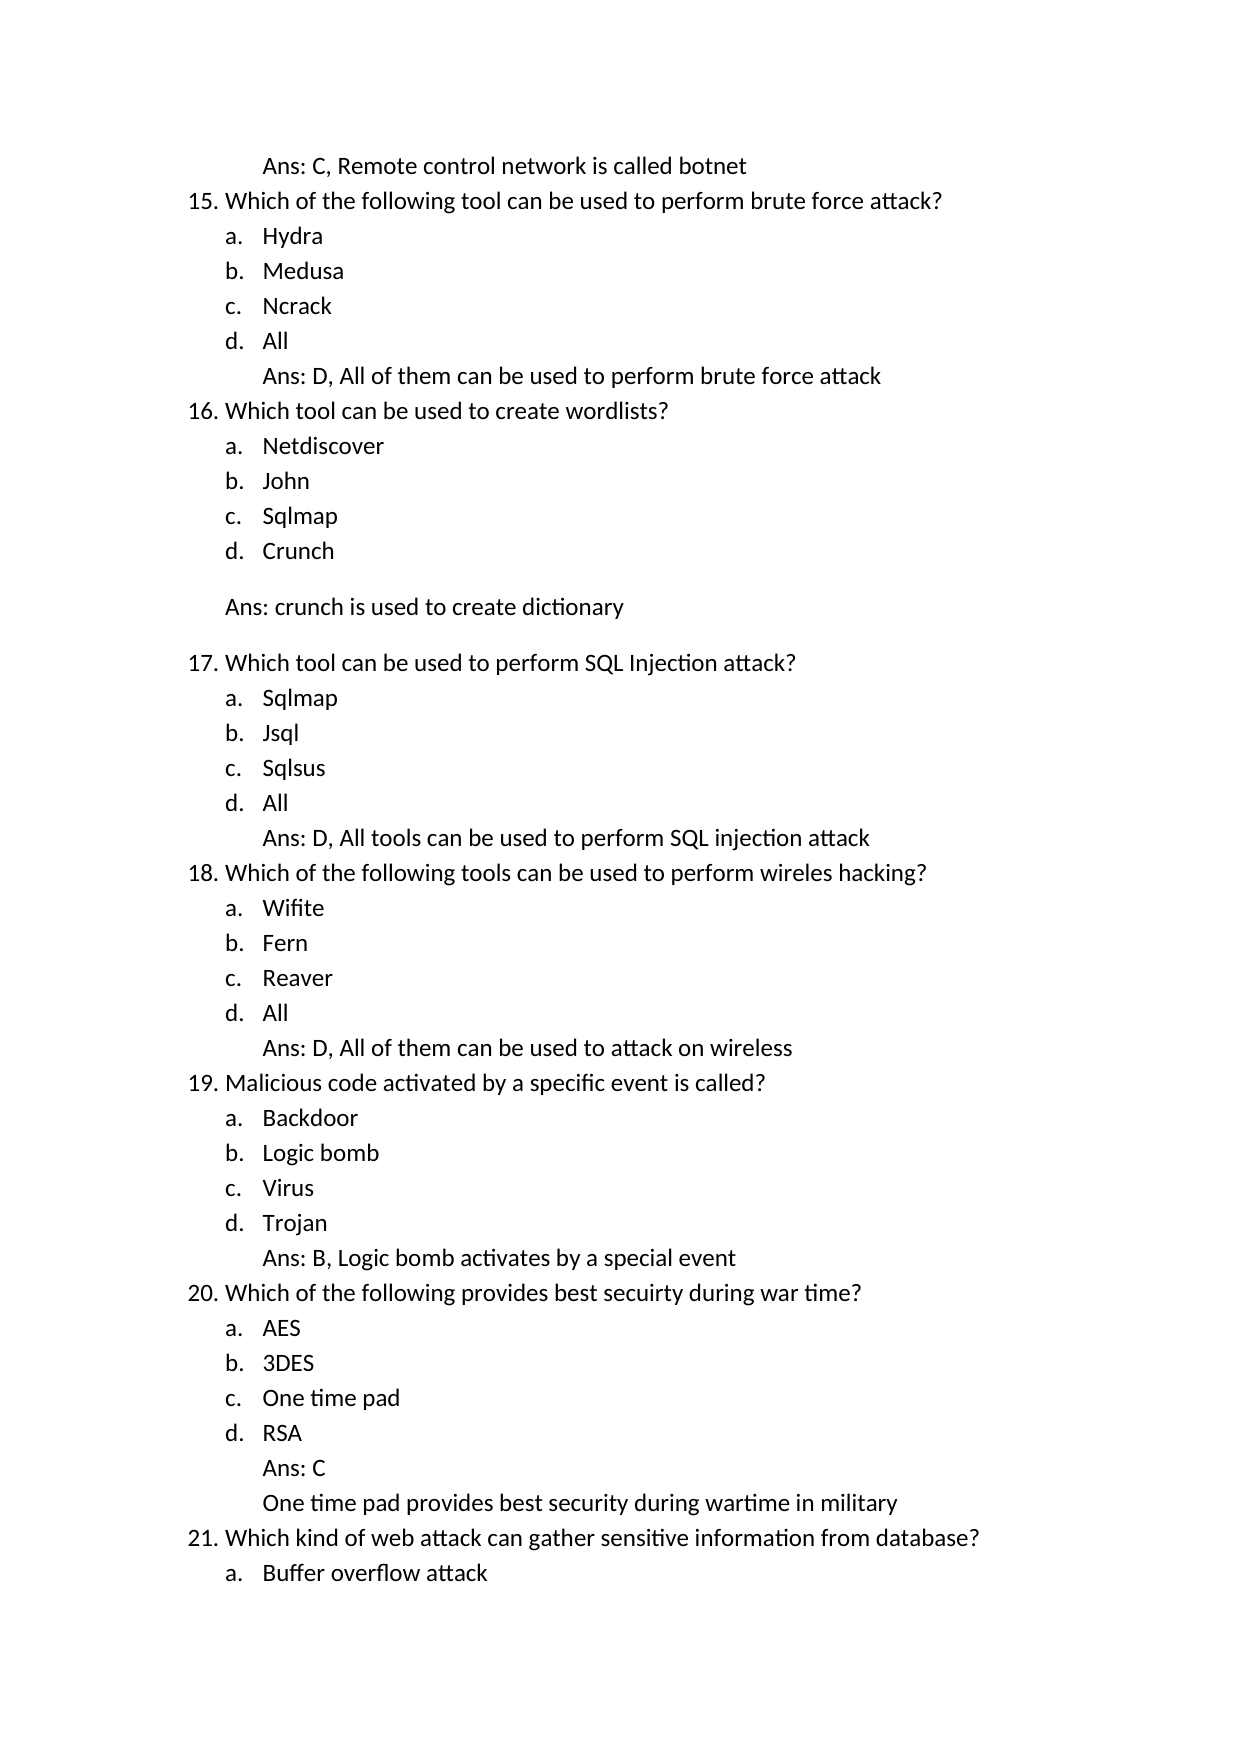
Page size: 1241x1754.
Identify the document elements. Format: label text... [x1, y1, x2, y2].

list Ans: D, All of them can be used to attack on wireless [262, 1032, 1090, 1062]
list 3DES [225, 1347, 1090, 1377]
list All [225, 997, 1090, 1027]
list Which tool can be used to create wordlists? [187, 395, 1090, 426]
list Reaver [225, 962, 1090, 992]
list One time pad provides best security during wartime in military [262, 1487, 1090, 1517]
list Which tool can be used to perform SQL Injection attack? [187, 647, 1090, 677]
list Jsql [225, 717, 1090, 747]
list Netdiscover [225, 430, 1090, 461]
list Hydra [225, 220, 1090, 251]
list Fern [225, 927, 1090, 957]
list Virus [225, 1172, 1090, 1202]
list Trojan [225, 1207, 1090, 1237]
list All [225, 787, 1090, 817]
list Ans: D, All of them can be used to perform brute force attack [262, 360, 1090, 391]
list Buffer overflow attack [225, 1557, 1090, 1587]
list Ans: C, Remote control network is called botnet [262, 150, 1090, 181]
list Backdoor [225, 1102, 1090, 1132]
list All [225, 325, 1090, 356]
list Medusa [225, 255, 1090, 286]
list Which of the following tools can be used to perform wireles hacking? [187, 857, 1090, 887]
list AES [225, 1312, 1090, 1342]
list John [225, 465, 1090, 496]
list Logic bomb [225, 1137, 1090, 1167]
list Sqlmap [225, 500, 1090, 531]
list Which kind of web attack can gather sensitive information from database? [187, 1522, 1090, 1552]
list Ans: C [262, 1452, 1090, 1482]
list Ans: B, Logic bomb activates by a special event [262, 1242, 1090, 1272]
list Crunch [225, 535, 1090, 566]
list Ans: D, All tools can be used to perform SQL injection attack [262, 822, 1090, 852]
list Which of the following tool can be used to perform brute force attack? [187, 185, 1090, 216]
list Sqlsus [225, 752, 1090, 782]
list Which of the following provides best secuirty during war time? [187, 1277, 1090, 1307]
list One time pad [225, 1382, 1090, 1412]
list Wifite [225, 892, 1090, 922]
list Sqlmap [225, 682, 1090, 712]
list Ncrack [225, 290, 1090, 321]
list Malicious code activated by a specific event is called? [187, 1067, 1090, 1097]
list RSA [225, 1417, 1090, 1447]
text Ans: crunch is used to create dictionary [225, 591, 1090, 621]
